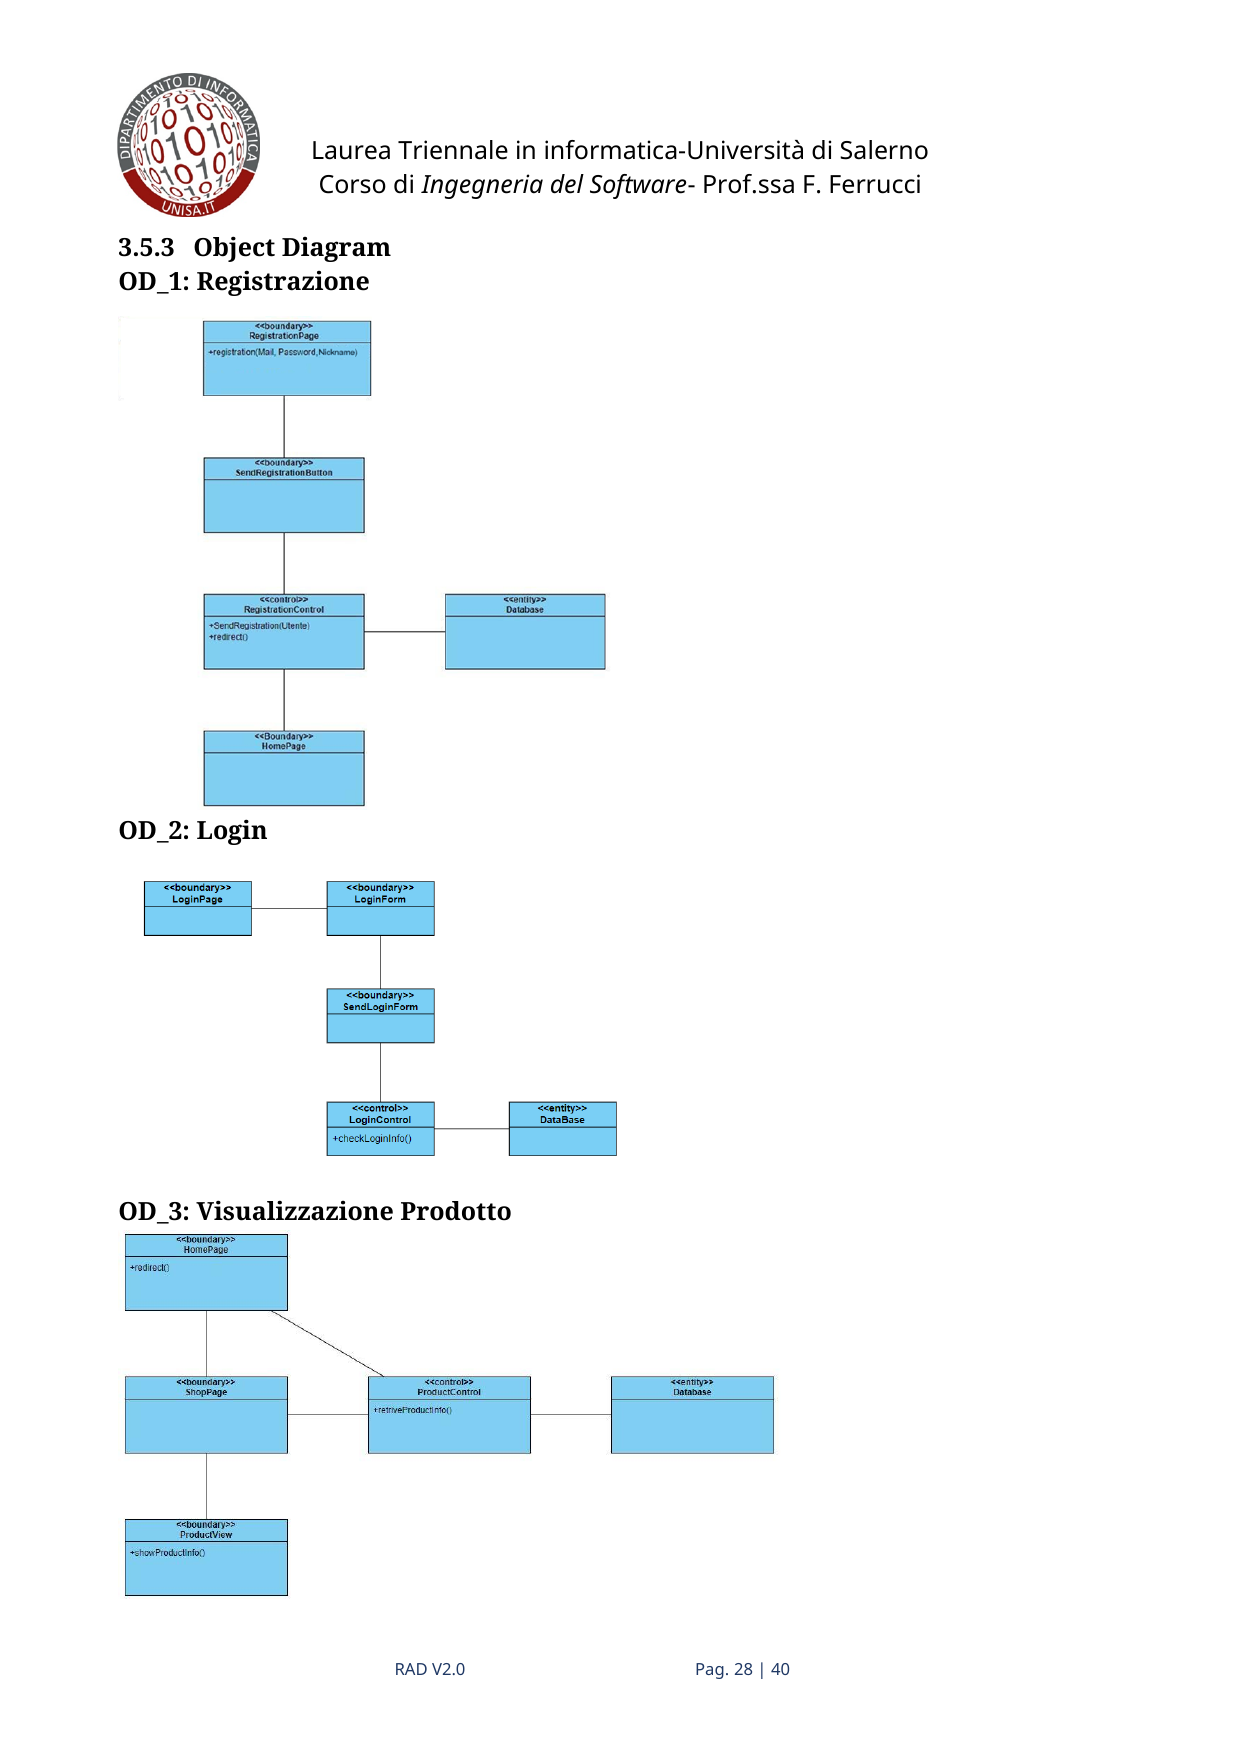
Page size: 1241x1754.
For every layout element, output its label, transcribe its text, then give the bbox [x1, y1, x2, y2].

subtitle 3.5.3 Object Diagram [118, 229, 1122, 263]
picture [118, 1230, 781, 1600]
picture [118, 316, 673, 810]
picture [118, 866, 686, 1191]
picture [117, 73, 260, 217]
subtitle OD_1: Registrazione [118, 263, 1122, 297]
